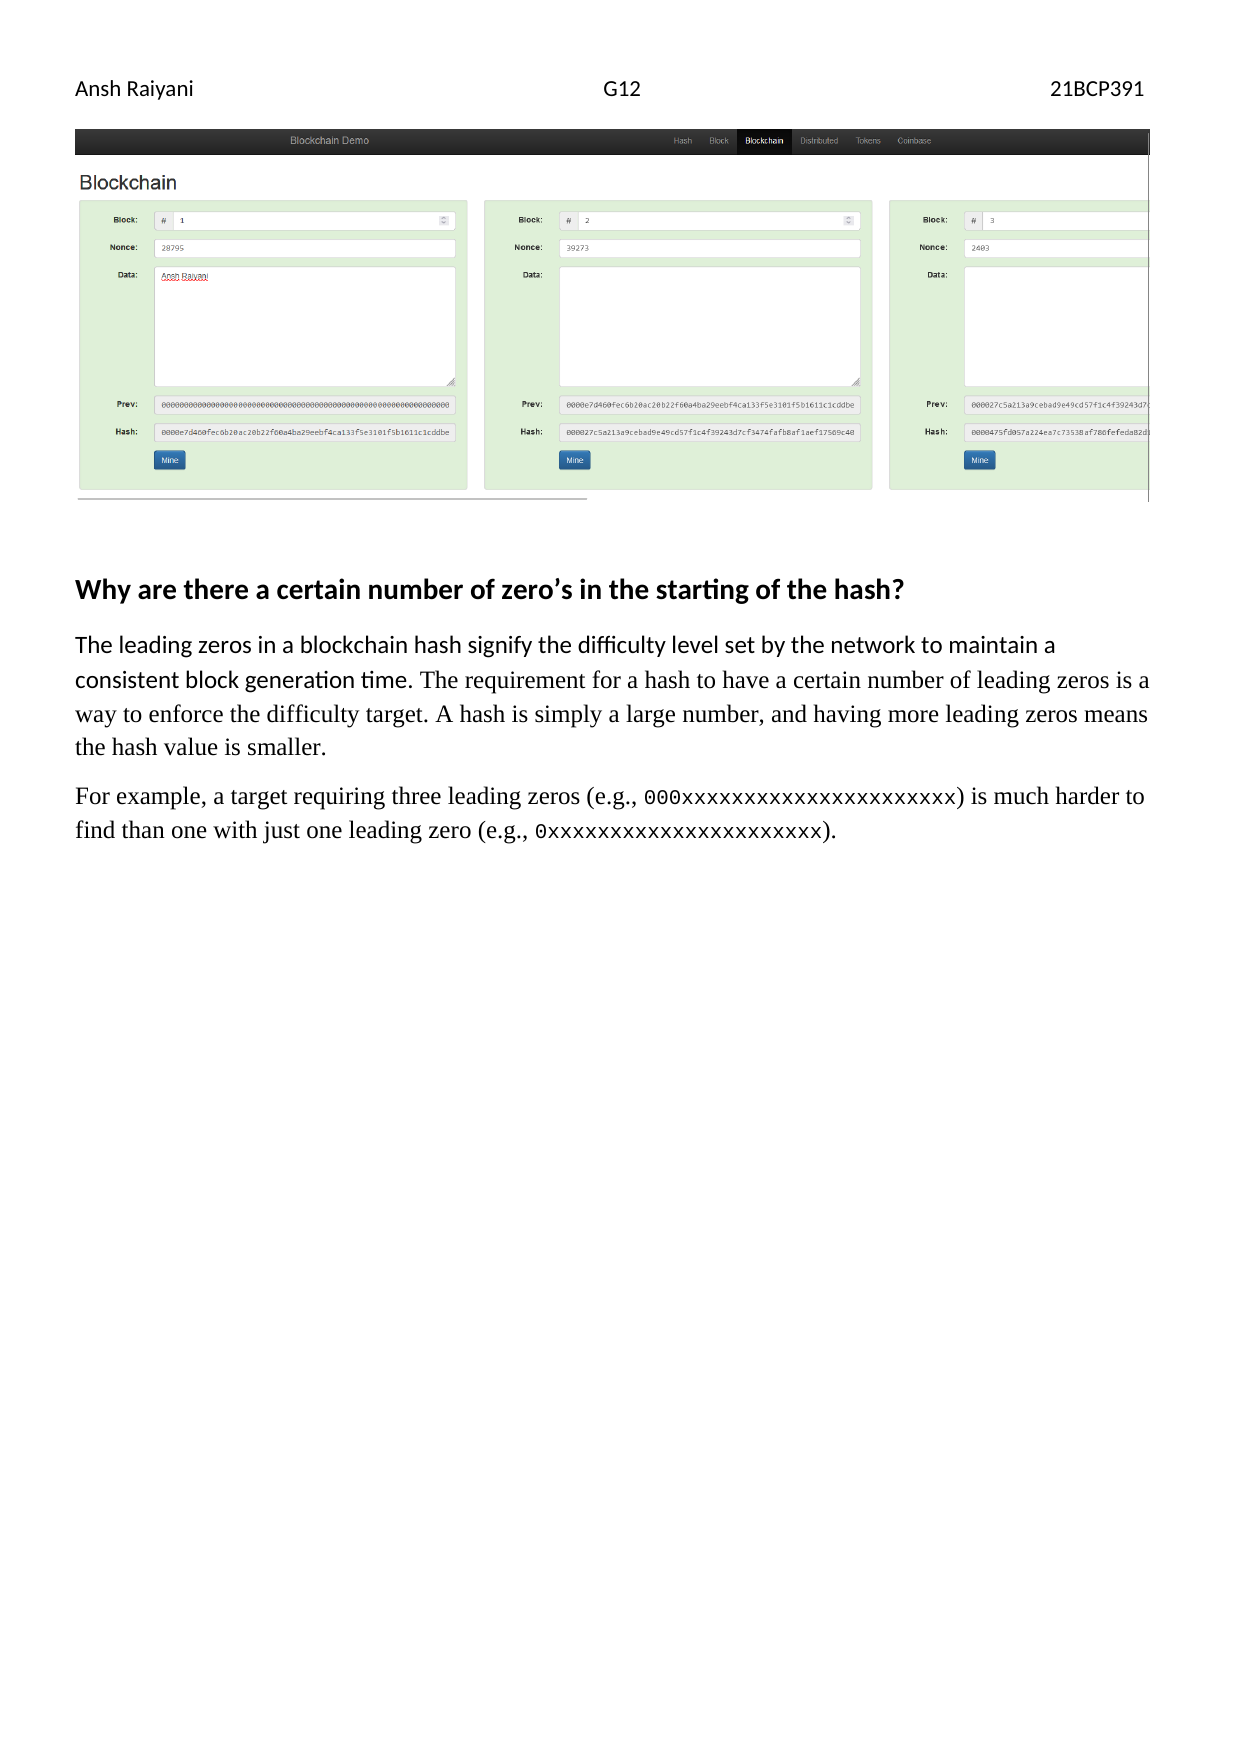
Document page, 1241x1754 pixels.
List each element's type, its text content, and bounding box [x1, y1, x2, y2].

text Why are there a certain number of zero’s in the starting of the hash? [75, 571, 1165, 607]
picture [75, 129, 1150, 502]
text For example, a target requiring three leading zeros (e.g., 000xxxxxxxxxxxxxxxxxxxxxx) is much harder to find than one with just one leading zero (e.g., 0xxxxxxxxxxxxxxxxxxxxxx). [75, 781, 1165, 845]
text The leading zeros in a blockchain hash signify the difficulty level set by the network to maintain a consistent block generation time. The requirement for a hash to have a certain number of leading zeros is a way to enforce the difficulty target. A hash is simply a large number, and having more leading zeros means the hash value is smaller. [75, 629, 1165, 761]
